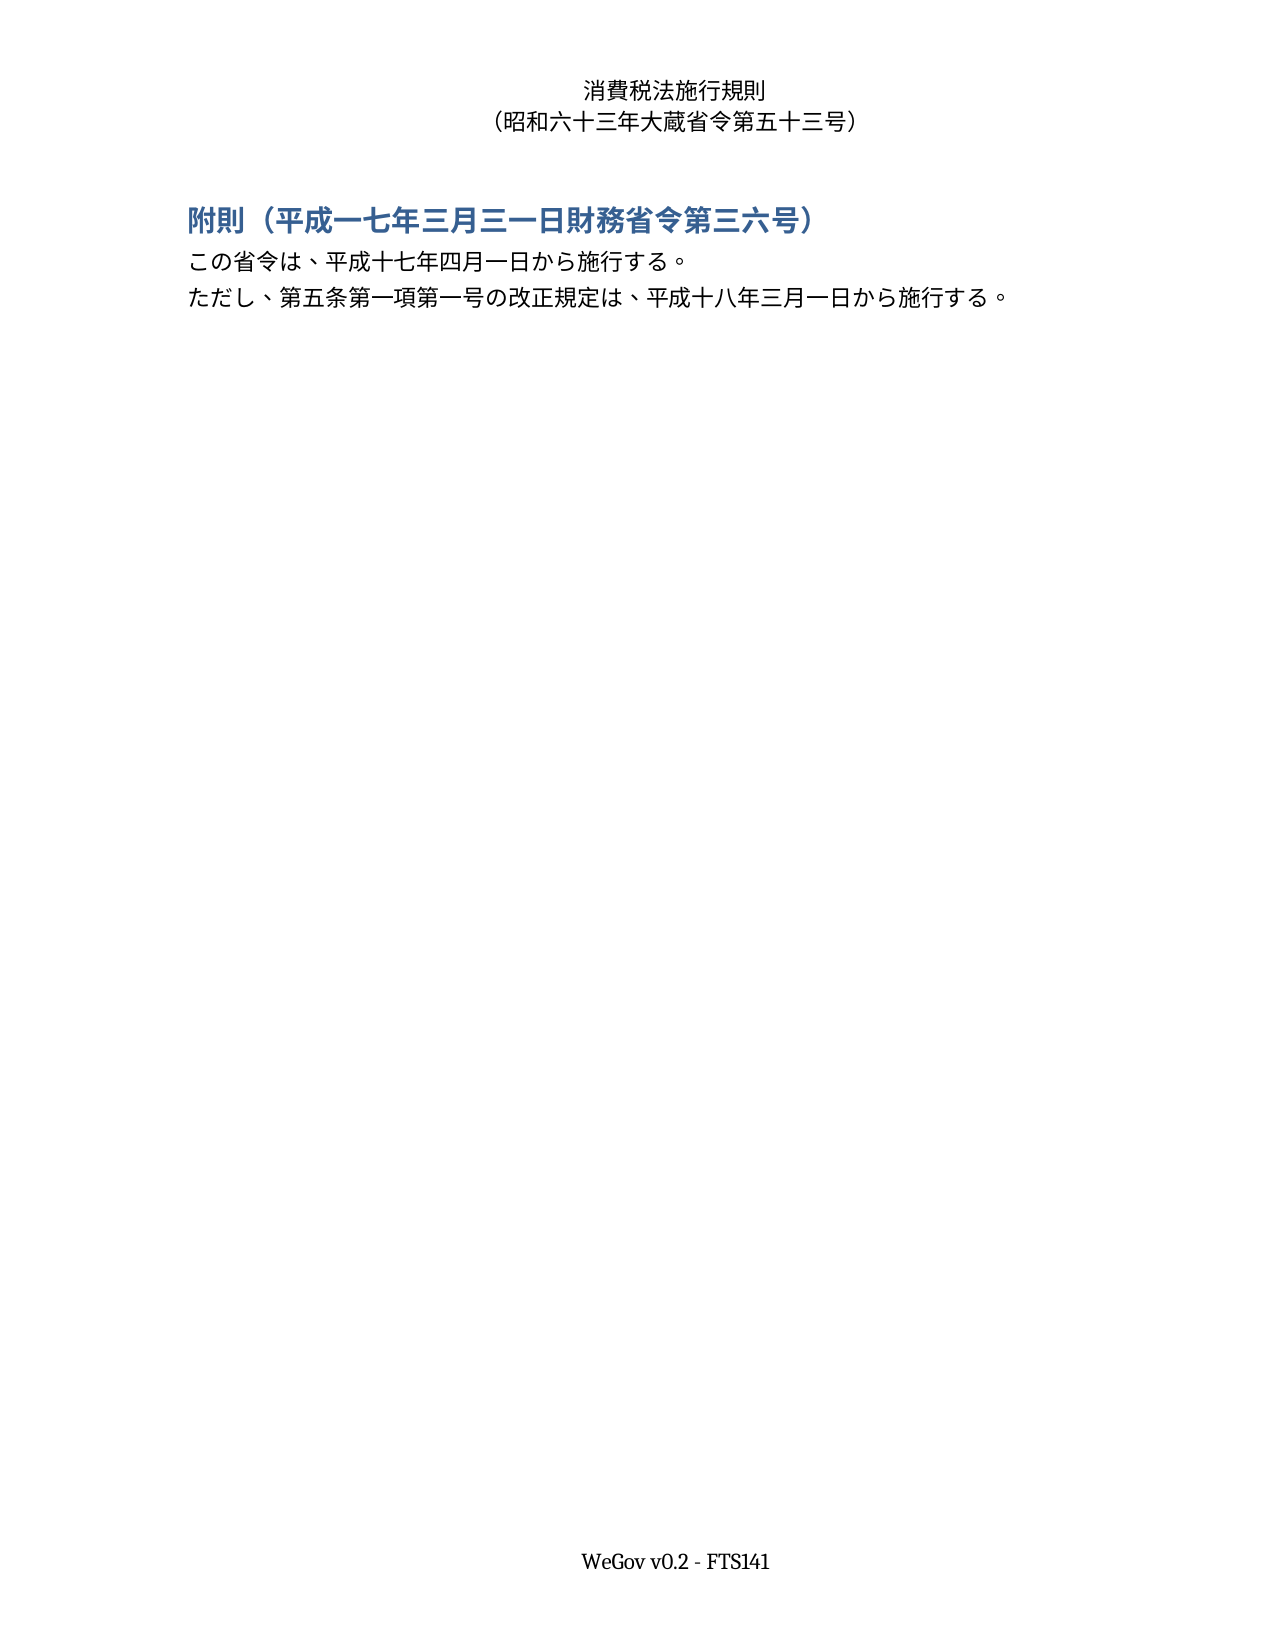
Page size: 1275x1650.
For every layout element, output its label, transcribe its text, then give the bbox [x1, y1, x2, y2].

text この省令は、平成十七年四月一日から施行する。 ただし、第五条第一項第一号の改正規定は、平成十八年三月一日から施行する。 [187, 246, 1087, 313]
subtitle 附則（平成一七年三月三一日財務省令第三六号） [187, 200, 1087, 240]
